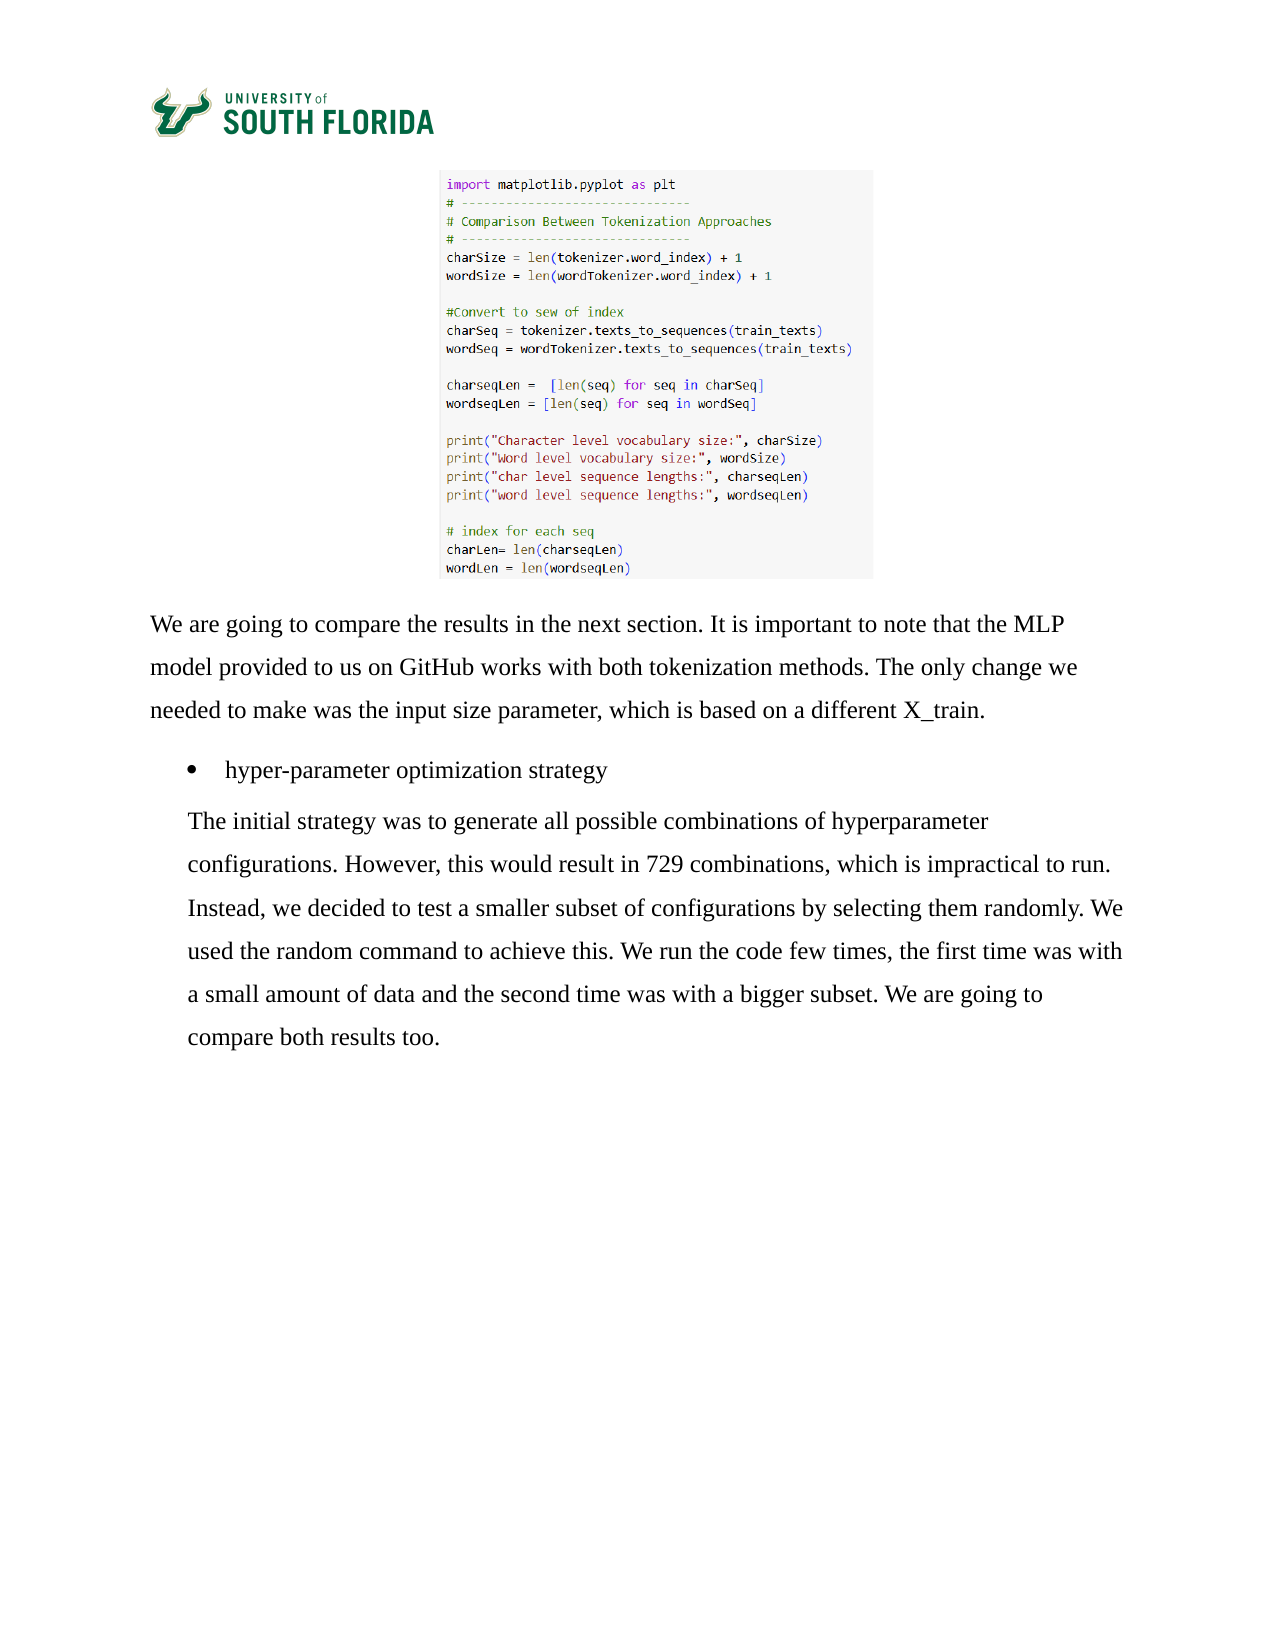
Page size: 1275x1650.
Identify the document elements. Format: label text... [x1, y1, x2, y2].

picture [150, 75, 436, 171]
text The initial strategy was to generate all possible combinations of hyperparameter configurations. However, this would result in 729 combinations, which is impractical to run. Instead, we decided to test a smaller subset of configurations by selecting them randomly. We used the random command to achieve this. We run the code few times, the first time was with a small amount of data and the second time was with a bigger subset. We are going to compare both results too. [187, 806, 1125, 1051]
picture [439, 170, 874, 579]
text We are going to compare the results in the next section. It is important to note that the MLP model provided to us on GitHub works with both tokenization methods. The only change we needed to make was the input size parameter, which is based on a different X_train. [150, 609, 1125, 724]
subtitle hyper-parameter optimization strategy [187, 755, 1125, 784]
